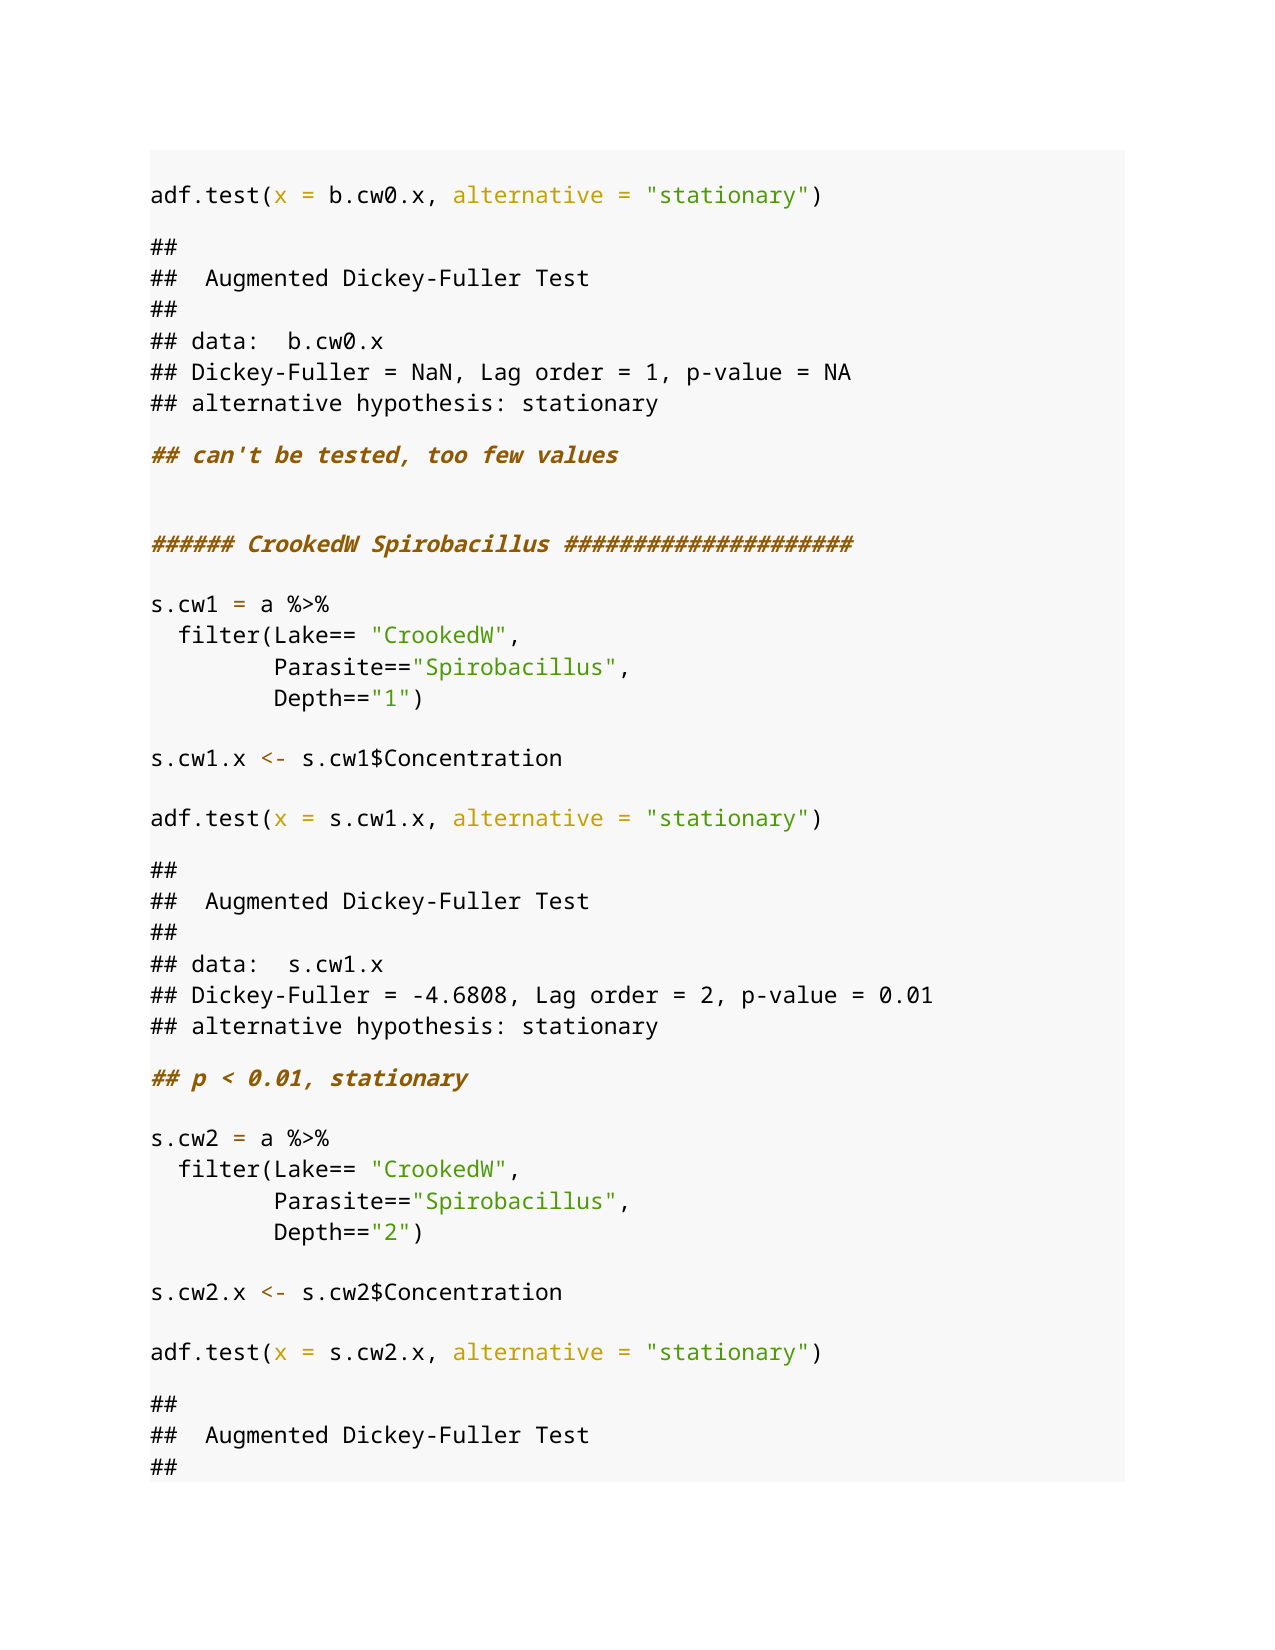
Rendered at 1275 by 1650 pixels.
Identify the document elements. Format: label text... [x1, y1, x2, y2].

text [150, 150, 1125, 210]
text ## p < 0.01, stationary s.cw2 = a %>% filter(Lake== "CrookedW", Parasite=="Spirobacillus", Depth=="2") s.cw2.x <- s.cw2$Concentration adf.test(x = s.cw2.x, alternative = "stationary") [150, 1062, 1125, 1367]
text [150, 1388, 1125, 1482]
text ## can't be tested, too few values ###### CrookedW Spirobacillus ##################### s.cw1 = a %>% filter(Lake== "CrookedW", Parasite=="Spirobacillus", Depth=="1") s.cw1.x <- s.cw1$Concentration adf.test(x = s.cw1.x, alternative = "stationary") [150, 439, 1125, 833]
text ## ## Augmented Dickey-Fuller Test ## ## data: s.cw1.x ## Dickey-Fuller = -4.6808, Lag order = 2, p-value = 0.01 ## alternative hypothesis: stationary [150, 854, 1125, 1041]
text ## ## Augmented Dickey-Fuller Test ## ## data: b.cw0.x ## Dickey-Fuller = NaN, Lag order = 1, p-value = NA ## alternative hypothesis: stationary [150, 231, 1125, 418]
